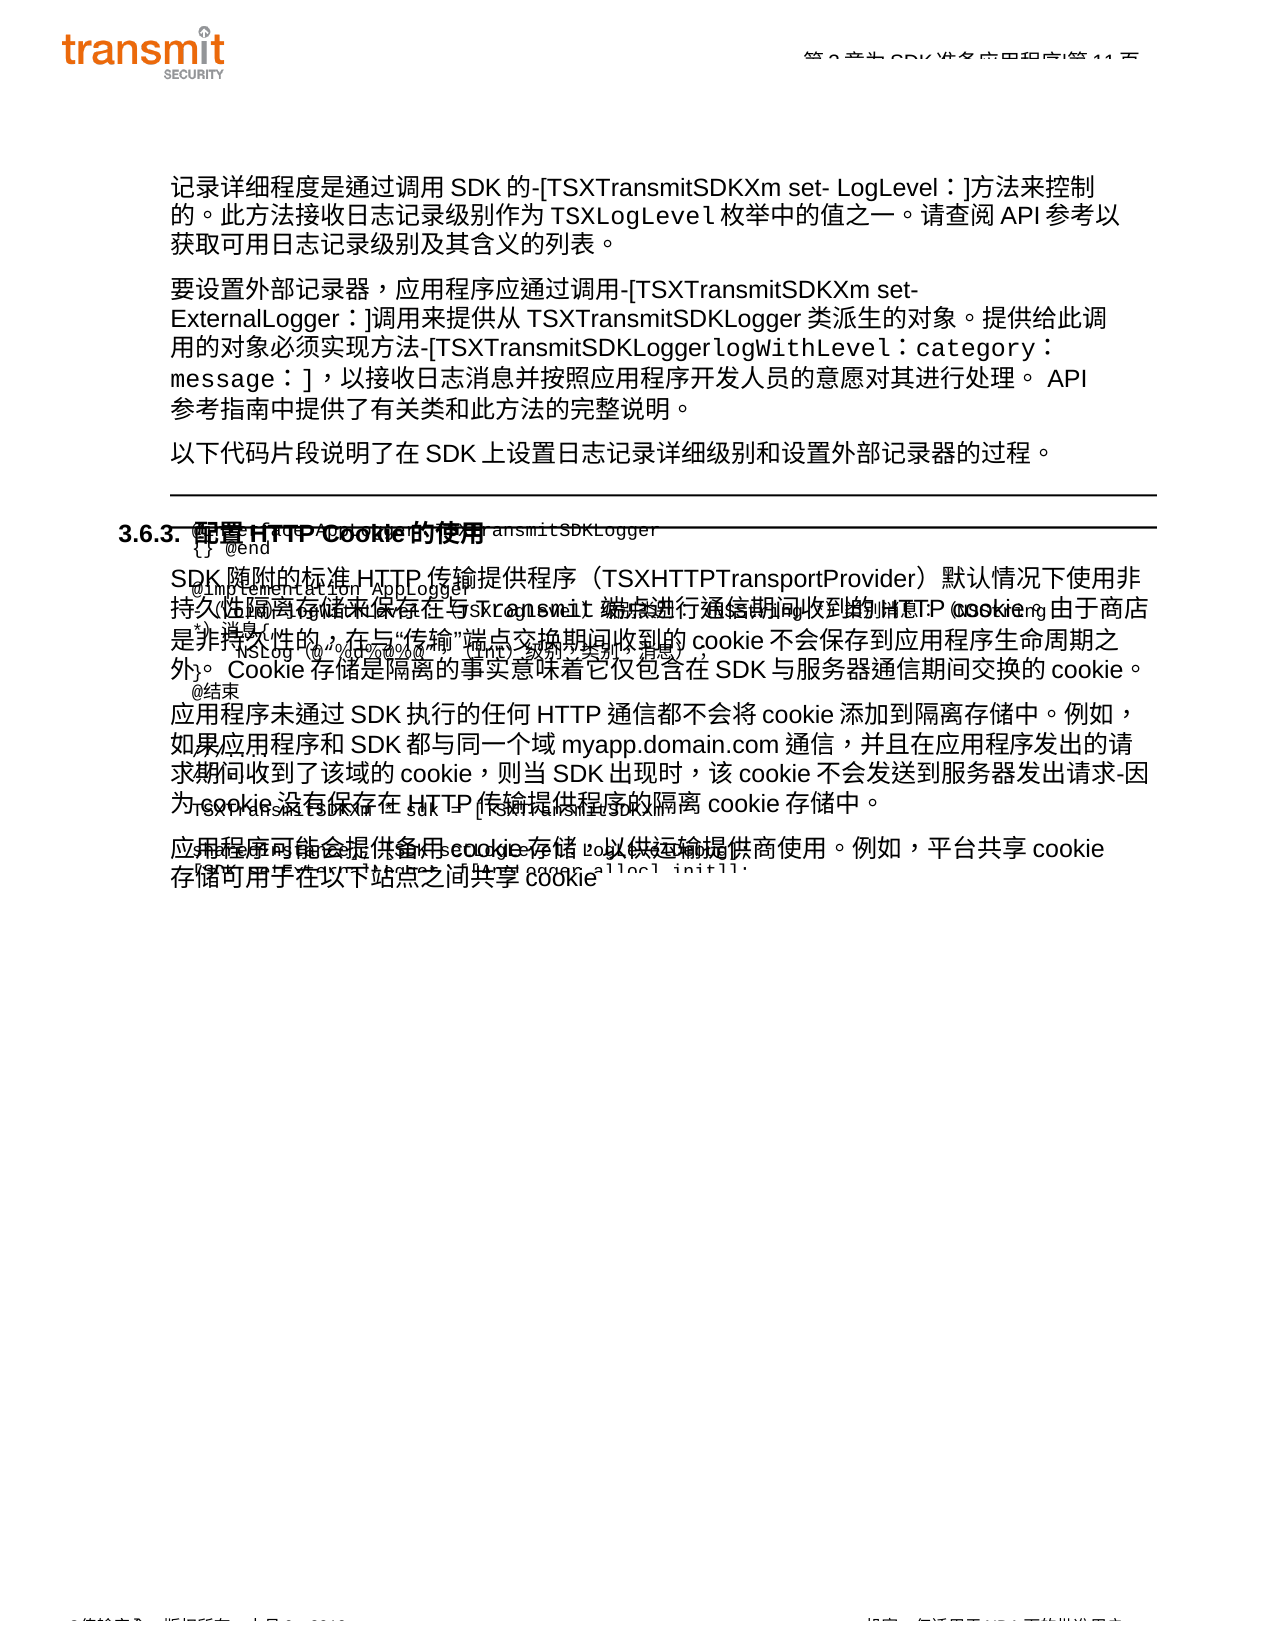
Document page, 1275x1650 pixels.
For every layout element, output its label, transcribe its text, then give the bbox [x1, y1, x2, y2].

text 应用程序可能会提供备用cookie存储，以供运输提供商使用。例如，平台共享cookie存储可用于在以下站点之间共享cookie [170, 834, 1126, 892]
subtitle 配置HTTP Cookie的使用 [118, 519, 1275, 548]
text SDK随附的标准HTTP传输提供程序（TSXHTTPTransportProvider）默认情况下使用非持久性隔离存储来保存在与Transmit端点进行通信期间收到的HTTP cookie。由于商店是非持久性的，在与“传输”端点交换期间收到的cookie不会保存到应用程序生命周期之外。 Cookie存储是隔离的事实意味着它仅包含在SDK与服务器通信期间交换的cookie。 [170, 564, 1152, 684]
text 应用程序未通过SDK执行的任何HTTP通信都不会将cookie添加到隔离存储中。例如，如果应用程序和SDK都与同一个域myapp.domain.com通信，并且在应用程序发出的请求期间收到了该域的cookie，则当SDK出现时，该cookie不会发送到服务器发出请求-因为cookie没有保存在HTTP传输提供程序的隔离cookie存储中。 [170, 700, 1153, 818]
text 要设置外部记录器，应用程序应通过调用-[TSXTransmitSDKXm set- ExternalLogger：]调用来提供从TSXTransmitSDKLogger类派生的对象。提供给此调用的对象必须实现方法-[TSXTransmitSDKLogger logWithLevel：category：message：]，以接收日志消息并按照应用程序开发人员的意愿对其进行处理。 API参考指南中提供了有关类和此方法的完整说明。 [170, 275, 1112, 423]
text 记录详细程度是通过调用SDK的-[TSXTransmitSDKXm set- LogLevel：]方法来控制的。此方法接收日志记录级别作为TSXLogLevel枚举中的值之一。请查阅API参考以获取可用日志记录级别及其含义的列表。 [170, 174, 1141, 259]
text 以下代码片段说明了在SDK上设置日志记录详细级别和设置外部记录器的过程。 [170, 439, 1138, 468]
picture [59, 23, 228, 83]
